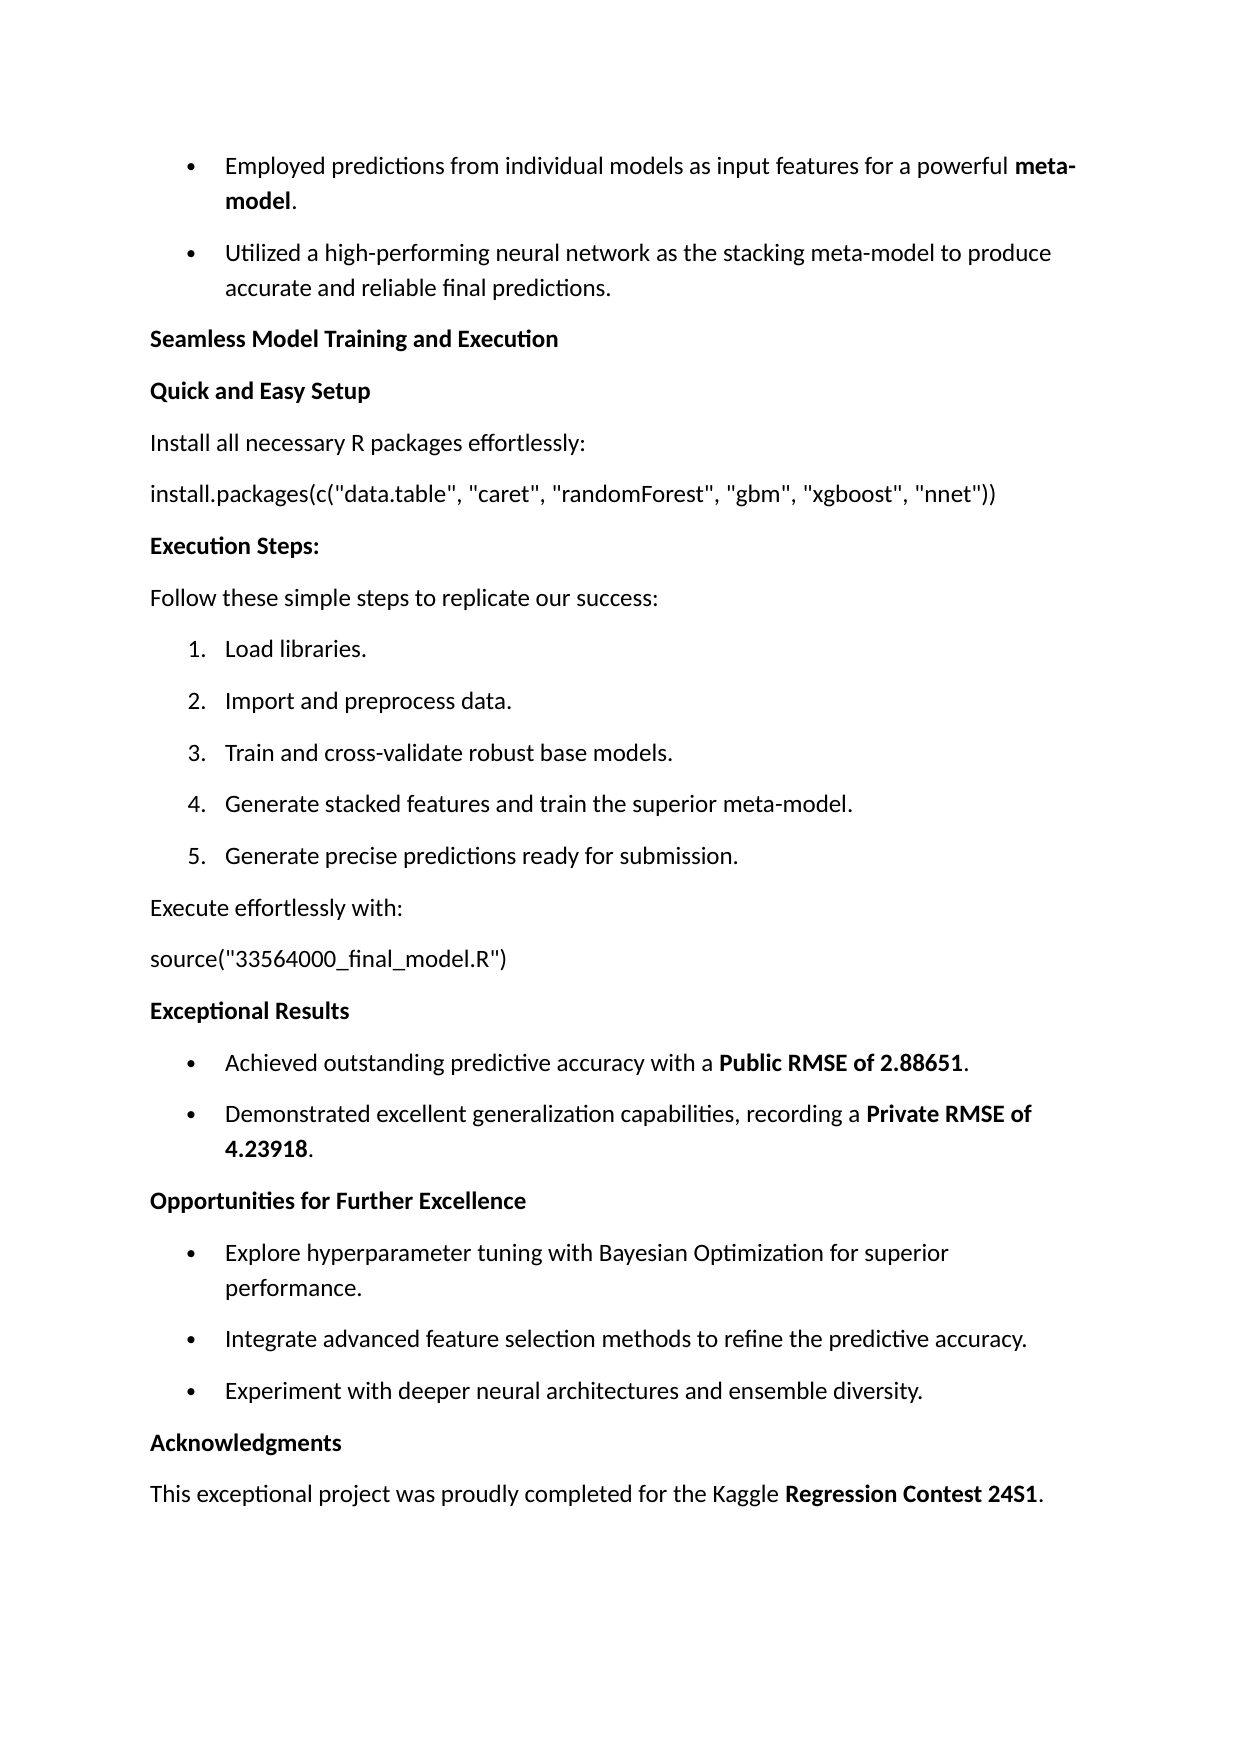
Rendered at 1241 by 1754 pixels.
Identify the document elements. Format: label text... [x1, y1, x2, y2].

list Generate stacked features and train the superior meta-model. [187, 788, 1090, 819]
text install.packages(c("data.table", "caret", "randomForest", "gbm", "xgboost", "nnet")) [150, 478, 1090, 509]
text Exceptional Results [150, 995, 1090, 1026]
list Import and preprocess data. [187, 685, 1090, 716]
list Employed predictions from individual models as input features for a powerful meta-model. [187, 150, 1090, 216]
list Achieved outstanding predictive accuracy with a Public RMSE of 2.88651. [187, 1047, 1090, 1077]
text Seamless Model Training and Execution [150, 323, 1090, 354]
list Experiment with deeper neural architectures and ensemble diversity. [187, 1375, 1090, 1406]
list Explore hyperparameter tuning with Bayesian Optimization for superior performance. [187, 1237, 1090, 1302]
list Generate precise predictions ready for submission. [187, 840, 1090, 871]
list Load libraries. [187, 633, 1090, 664]
text Execute effortlessly with: [150, 892, 1090, 922]
list Utilized a high-performing neural network as the stacking meta-model to produce accurate and reliable final predictions. [187, 237, 1090, 302]
text This exceptional project was proudly completed for the Kaggle Regression Contest 24S1. [150, 1478, 1090, 1509]
text source("33564000_final_model.R") [150, 943, 1090, 974]
text Opportunities for Further Excellence [150, 1185, 1090, 1216]
text Quick and Easy Setup [150, 375, 1090, 406]
list Demonstrated excellent generalization capabilities, recording a Private RMSE of 4.23918. [187, 1098, 1090, 1164]
list Integrate advanced feature selection methods to refine the predictive accuracy. [187, 1323, 1090, 1354]
text Execution Steps: [150, 530, 1090, 561]
text Follow these simple steps to replicate our success: [150, 582, 1090, 612]
text Acknowledgments [150, 1427, 1090, 1457]
text Install all necessary R packages effortlessly: [150, 427, 1090, 457]
list Train and cross-validate robust base models. [187, 737, 1090, 767]
